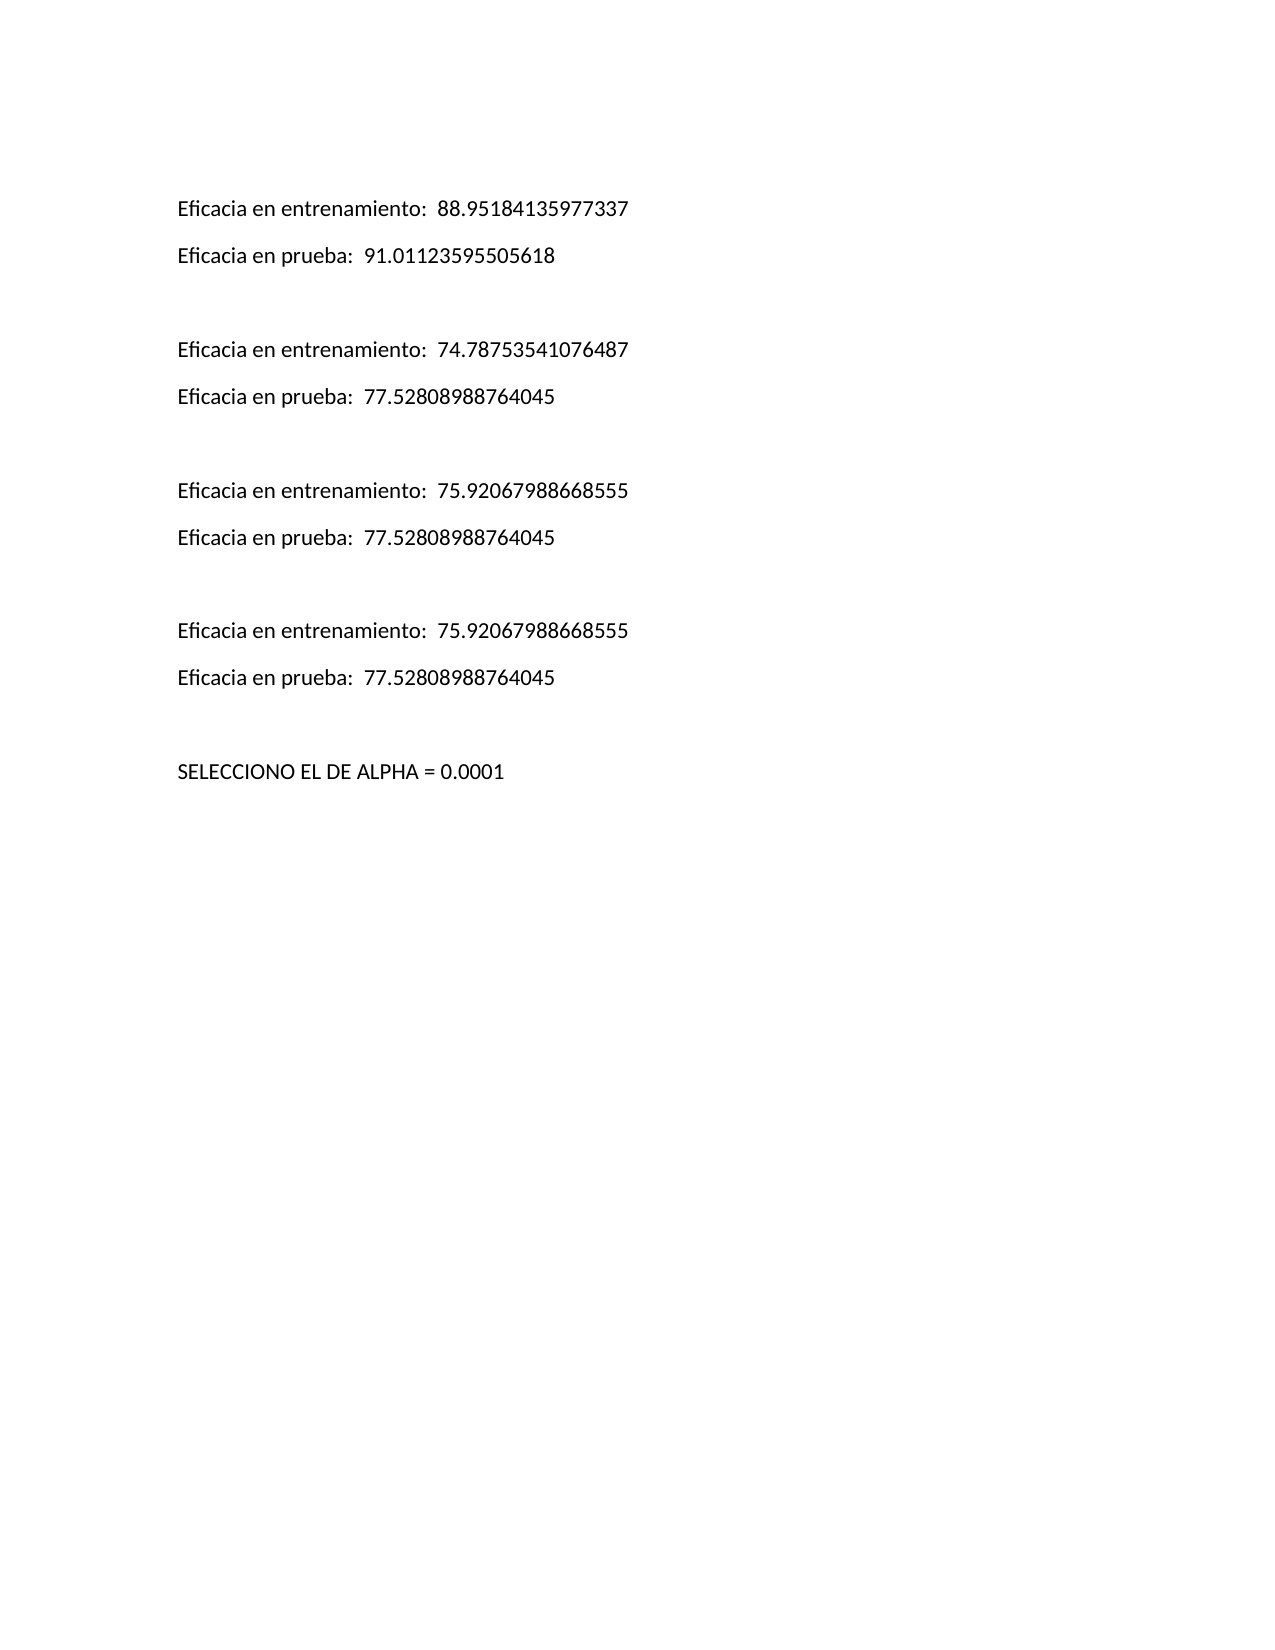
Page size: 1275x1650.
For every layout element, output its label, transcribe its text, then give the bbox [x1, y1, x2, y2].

text Eficacia en entrenamiento: 75.92067988668555 [177, 476, 1098, 504]
text SELECCIONO EL DE ALPHA = 0.0001 [177, 757, 1098, 785]
text Eficacia en prueba: 77.52808988764045 [177, 382, 1098, 410]
text Eficacia en entrenamiento: 88.95184135977337 [177, 194, 1098, 222]
text Eficacia en entrenamiento: 74.78753541076487 [177, 335, 1098, 363]
text Eficacia en prueba: 77.52808988764045 [177, 523, 1098, 551]
text Eficacia en prueba: 77.52808988764045 [177, 663, 1098, 691]
text Eficacia en entrenamiento: 75.92067988668555 [177, 616, 1098, 644]
text Eficacia en prueba: 91.01123595505618 [177, 241, 1098, 269]
